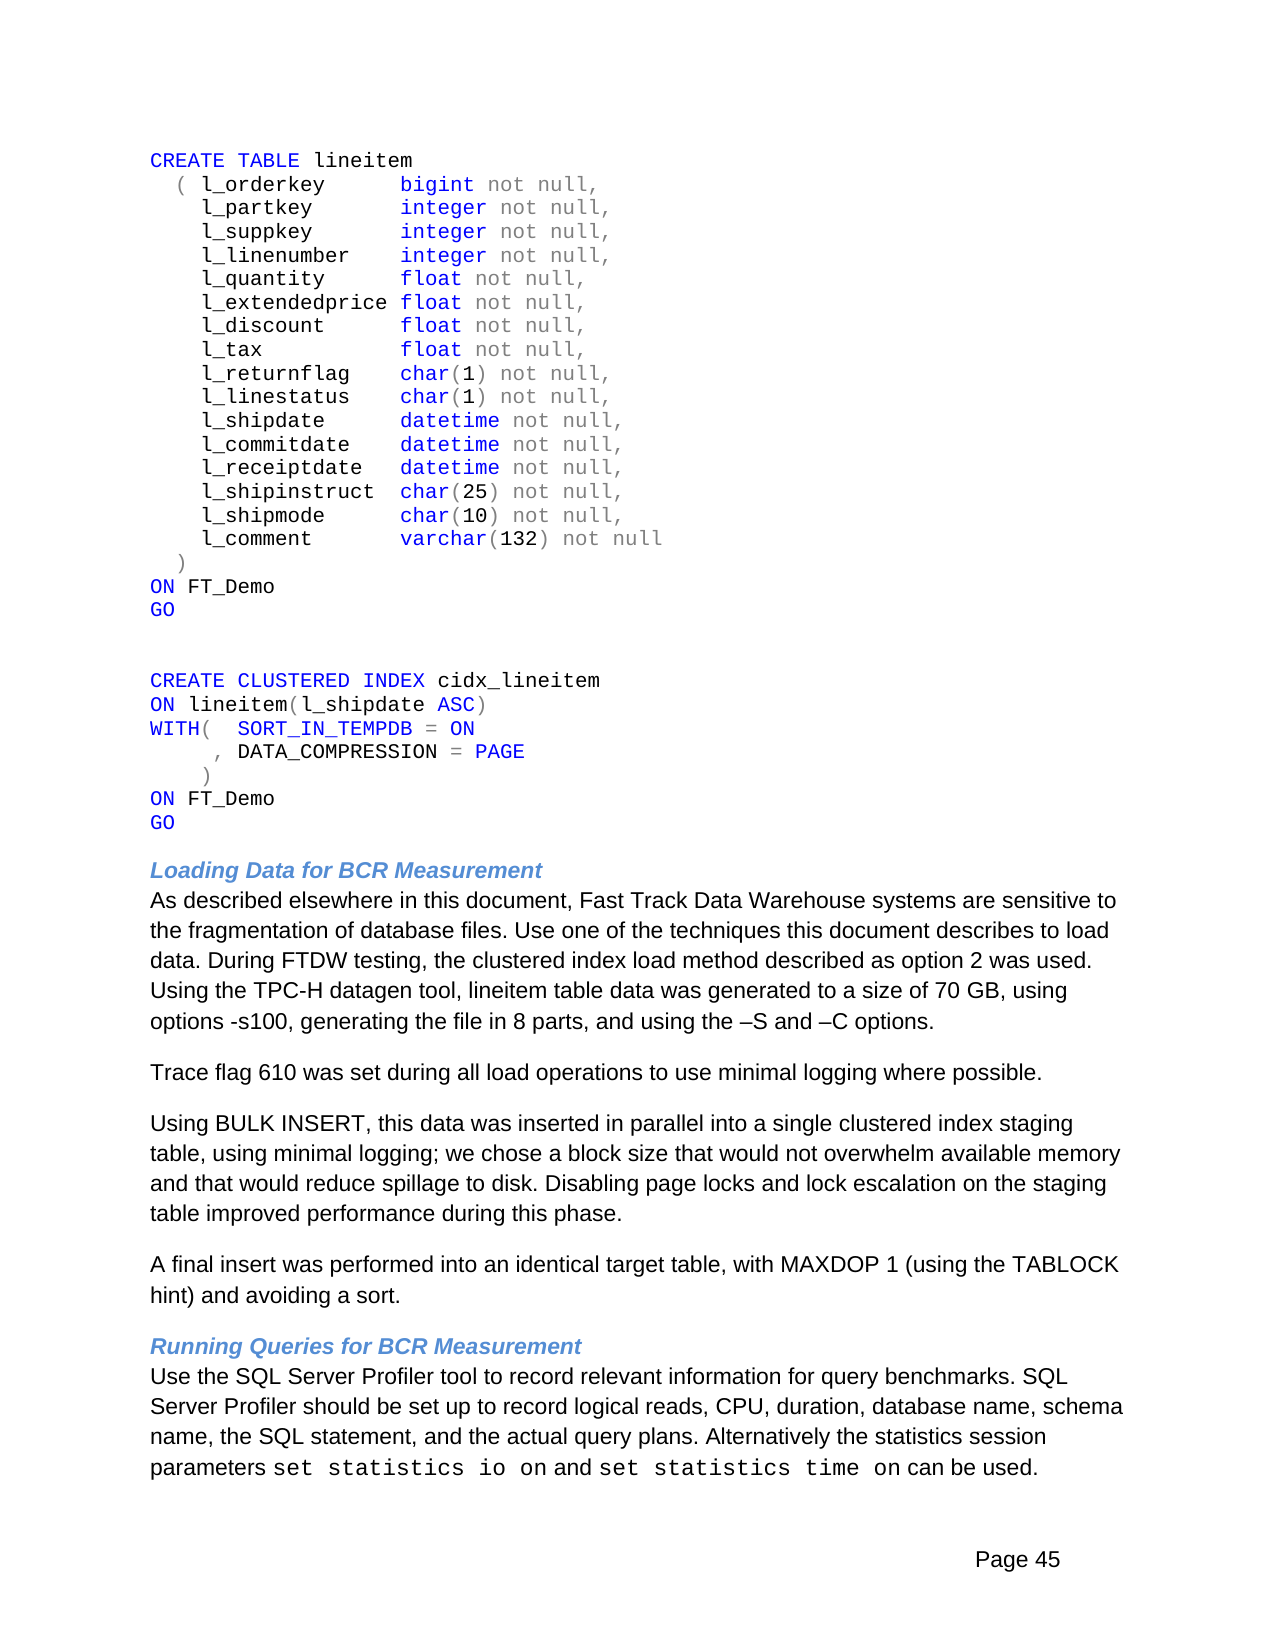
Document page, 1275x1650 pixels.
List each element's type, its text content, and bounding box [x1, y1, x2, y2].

text , DATA_COMPRESSION = PAGE [150, 741, 1125, 765]
text Using BULK INSERT, this data was inserted in parallel into a single clustered index staging table, using minimal logging; we chose a block size that would not overwhelm available memory and that would reduce spillage to disk. Disabling page locks and lock escalation on the staging table improved performance during this phase. [150, 1110, 1125, 1227]
text As described elsewhere in this document, Fast Track Data Warehouse systems are sensitive to the fragmentation of database files. Use one of the techniques this document describes to load data. During FTDW testing, the clustered index load method described as option 2 was used. Using the TPC-H datagen tool, lineitem table data was generated to a size of 70 GB, using options -s100, generating the file in 8 parts, and using the –S and –C options. [150, 887, 1125, 1034]
text l_discount float not null, [150, 316, 1125, 339]
text l_linestatus char(1) not null, [150, 386, 1125, 410]
text l_linenumber integer not null, [150, 244, 1125, 268]
subtitle Loading Data for BCR Measurement [150, 857, 1125, 883]
text l_shipmode char(10) not null, [150, 505, 1125, 528]
text GO [150, 599, 1125, 623]
text l_receiptdate datetime not null, [150, 457, 1125, 481]
text l_extendedprice float not null, [150, 292, 1125, 316]
text l_comment varchar(132) not null [150, 528, 1125, 552]
text l_quantity float not null, [150, 268, 1125, 292]
text ON FT_Demo [150, 788, 1125, 812]
subtitle Running Queries for BCR Measurement [150, 1333, 1125, 1359]
text ON lineitem(l_shipdate ASC) [150, 694, 1125, 717]
text ) [150, 765, 1125, 788]
text l_partkey integer not null, [150, 197, 1125, 221]
text l_shipdate datetime not null, [150, 410, 1125, 434]
text GO [150, 812, 1125, 836]
text Trace flag 610 was set during all load operations to use minimal logging where possible. [150, 1059, 1125, 1085]
text l_returnflag char(1) not null, [150, 363, 1125, 386]
text WITH( SORT_IN_TEMPDB = ON [150, 717, 1125, 741]
text l_commitdate datetime not null, [150, 434, 1125, 457]
text ( l_orderkey bigint not null, [150, 174, 1125, 197]
text ON FT_Demo [150, 576, 1125, 599]
text l_shipinstruct char(25) not null, [150, 481, 1125, 505]
text l_suppkey integer not null, [150, 221, 1125, 244]
text CREATE CLUSTERED INDEX cidx_lineitem [150, 670, 1125, 694]
text A final insert was performed into an identical target table, with MAXDOP 1 (using the TABLOCK hint) and avoiding a sort. [150, 1251, 1125, 1308]
text l_tax float not null, [150, 339, 1125, 363]
text Use the SQL Server Profiler tool to record relevant information for query benchmarks. SQL Server Profiler should be set up to record logical reads, CPU, duration, database name, schema name, the SQL statement, and the actual query plans. Alternatively the statistics session parameters set statistics io on and set statistics time on can be used. [150, 1363, 1125, 1482]
text ) [150, 552, 1125, 576]
text CREATE TABLE lineitem [150, 150, 1125, 174]
